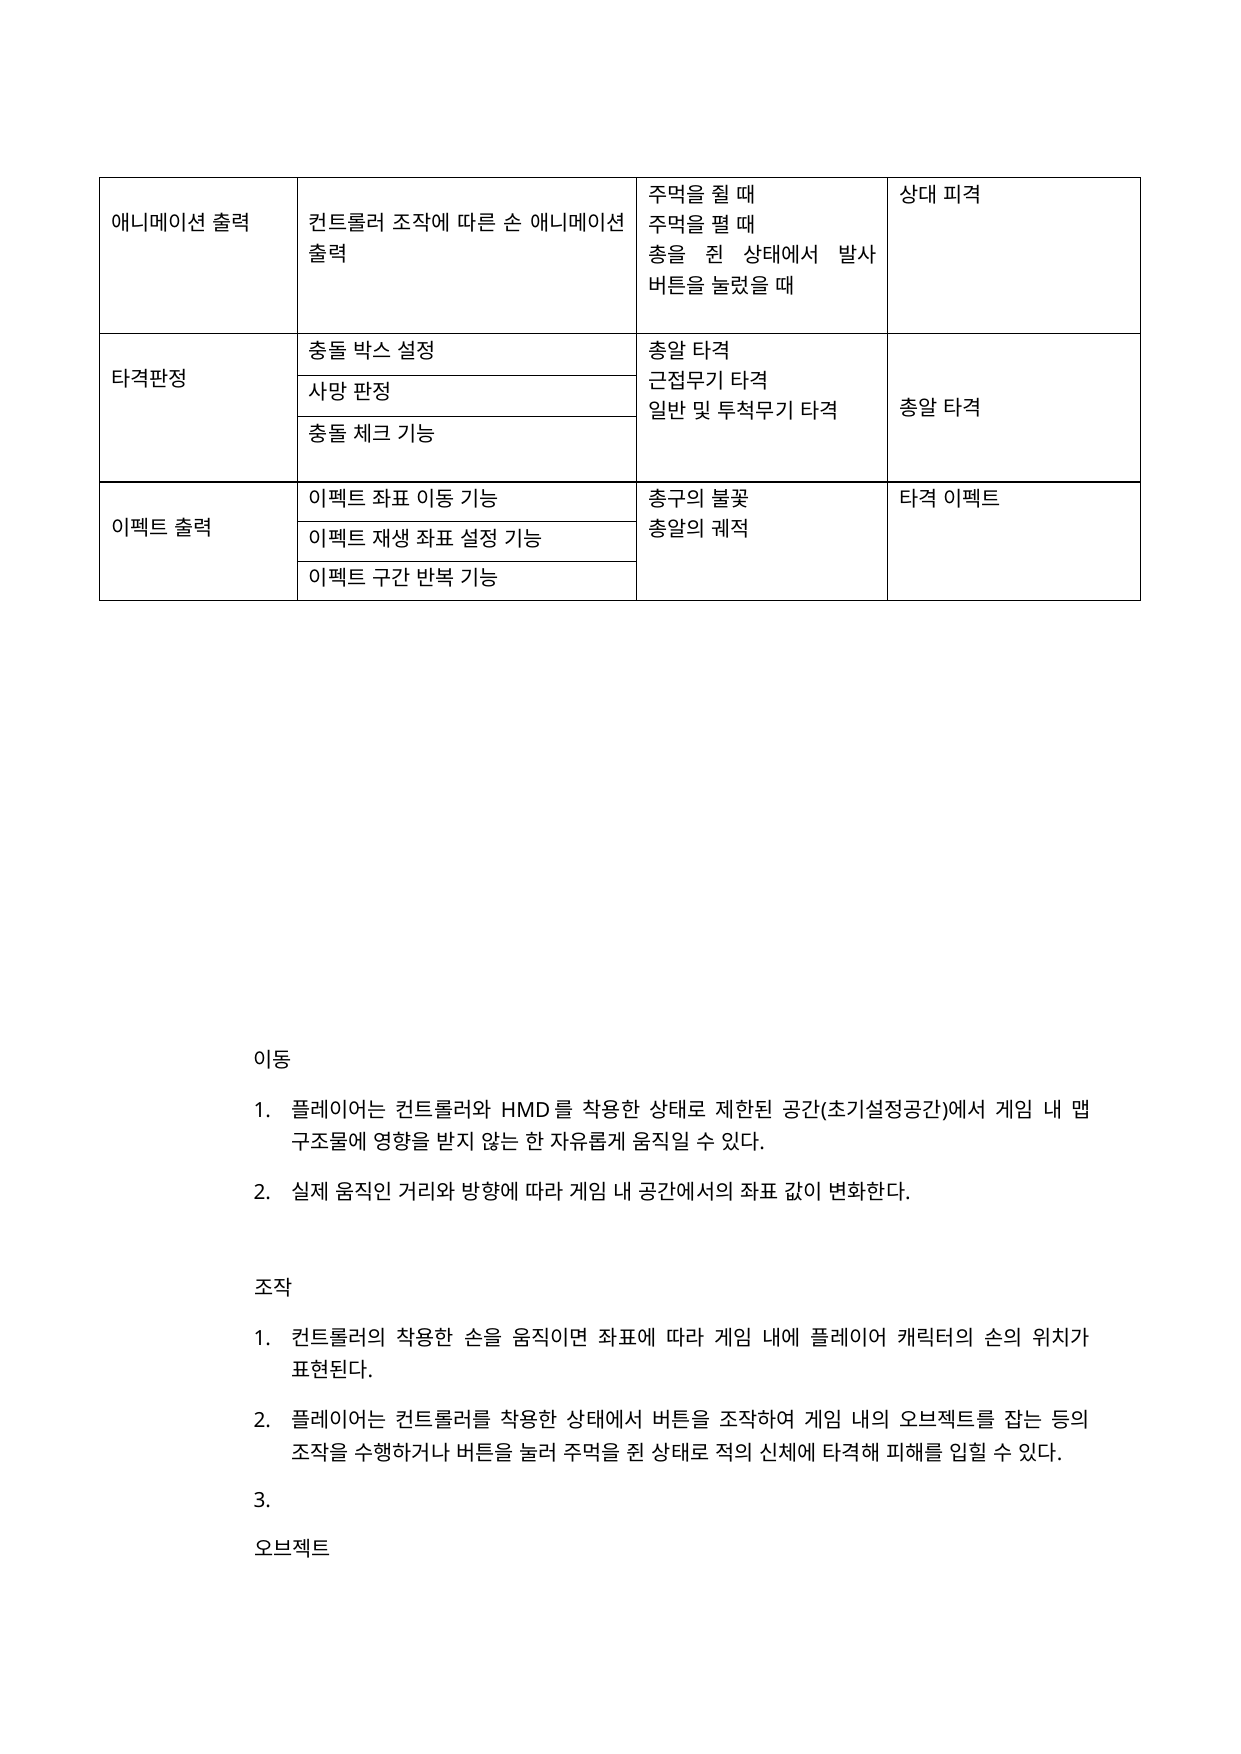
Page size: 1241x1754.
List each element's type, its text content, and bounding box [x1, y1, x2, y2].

list 실제 움직인 거리와 방향에 따라 게임 내 공간에서의 좌표 값이 변화한다. [253, 1175, 1090, 1205]
table_cell 컨트롤러 조작에 따른 손 애니메이션 출력 [298, 178, 636, 333]
table_cell 타격판정 [100, 334, 297, 481]
list 컨트롤러의 착용한 손을 움직이면 좌표에 따라 게임 내에 플레이어 캐릭터의 손의 위치가 표현된다. [253, 1321, 1090, 1384]
list 플레이어는 컨트롤러를 착용한 상태에서 버튼을 조작하여 게임 내의 오브젝트를 잡는 등의 조작을 수행하거나 버튼을 눌러 주먹을 쥔 상태로 적의 신체에 타격해 피해를 입힐 수 있다. [253, 1403, 1090, 1466]
table_cell 충돌 박스 설정 [298, 334, 636, 374]
table_cell 총알 타격 근접무기 타격 일반 및 투척무기 타격 [637, 334, 887, 481]
table_cell 타격 이펙트 [888, 483, 1140, 600]
text 조작 [150, 1272, 1090, 1302]
table_cell 주먹을 쥘 때 주먹을 펼 때 총을 쥔 상태에서 발사 버튼을 눌렀을 때 [637, 178, 887, 333]
table_cell 충돌 체크 기능 [298, 417, 636, 481]
table_cell 이펙트 재생 좌표 설정 기능 [298, 522, 636, 561]
table_cell 사망 판정 [298, 376, 636, 416]
table_cell 이펙트 구간 반복 기능 [298, 562, 636, 600]
table_cell 총알 타격 [888, 334, 1140, 481]
text 오브젝트 [150, 1532, 1090, 1563]
table_cell 애니메이션 출력 [100, 178, 297, 333]
table_cell 이펙트 출력 [100, 483, 297, 600]
list 플레이어는 컨트롤러와 HMD를 착용한 상태로 제한된 공간(초기설정공간)에서 게임 내 맵 구조물에 영향을 받지 않는 한 자유롭게 움직일 수 있다. [253, 1093, 1090, 1156]
list 이동 [253, 1044, 1090, 1074]
table_cell 총구의 불꽃 총알의 궤적 [637, 483, 887, 600]
table_cell 이펙트 좌표 이동 기능 [298, 483, 636, 521]
table_cell 상대 피격 [888, 178, 1140, 333]
